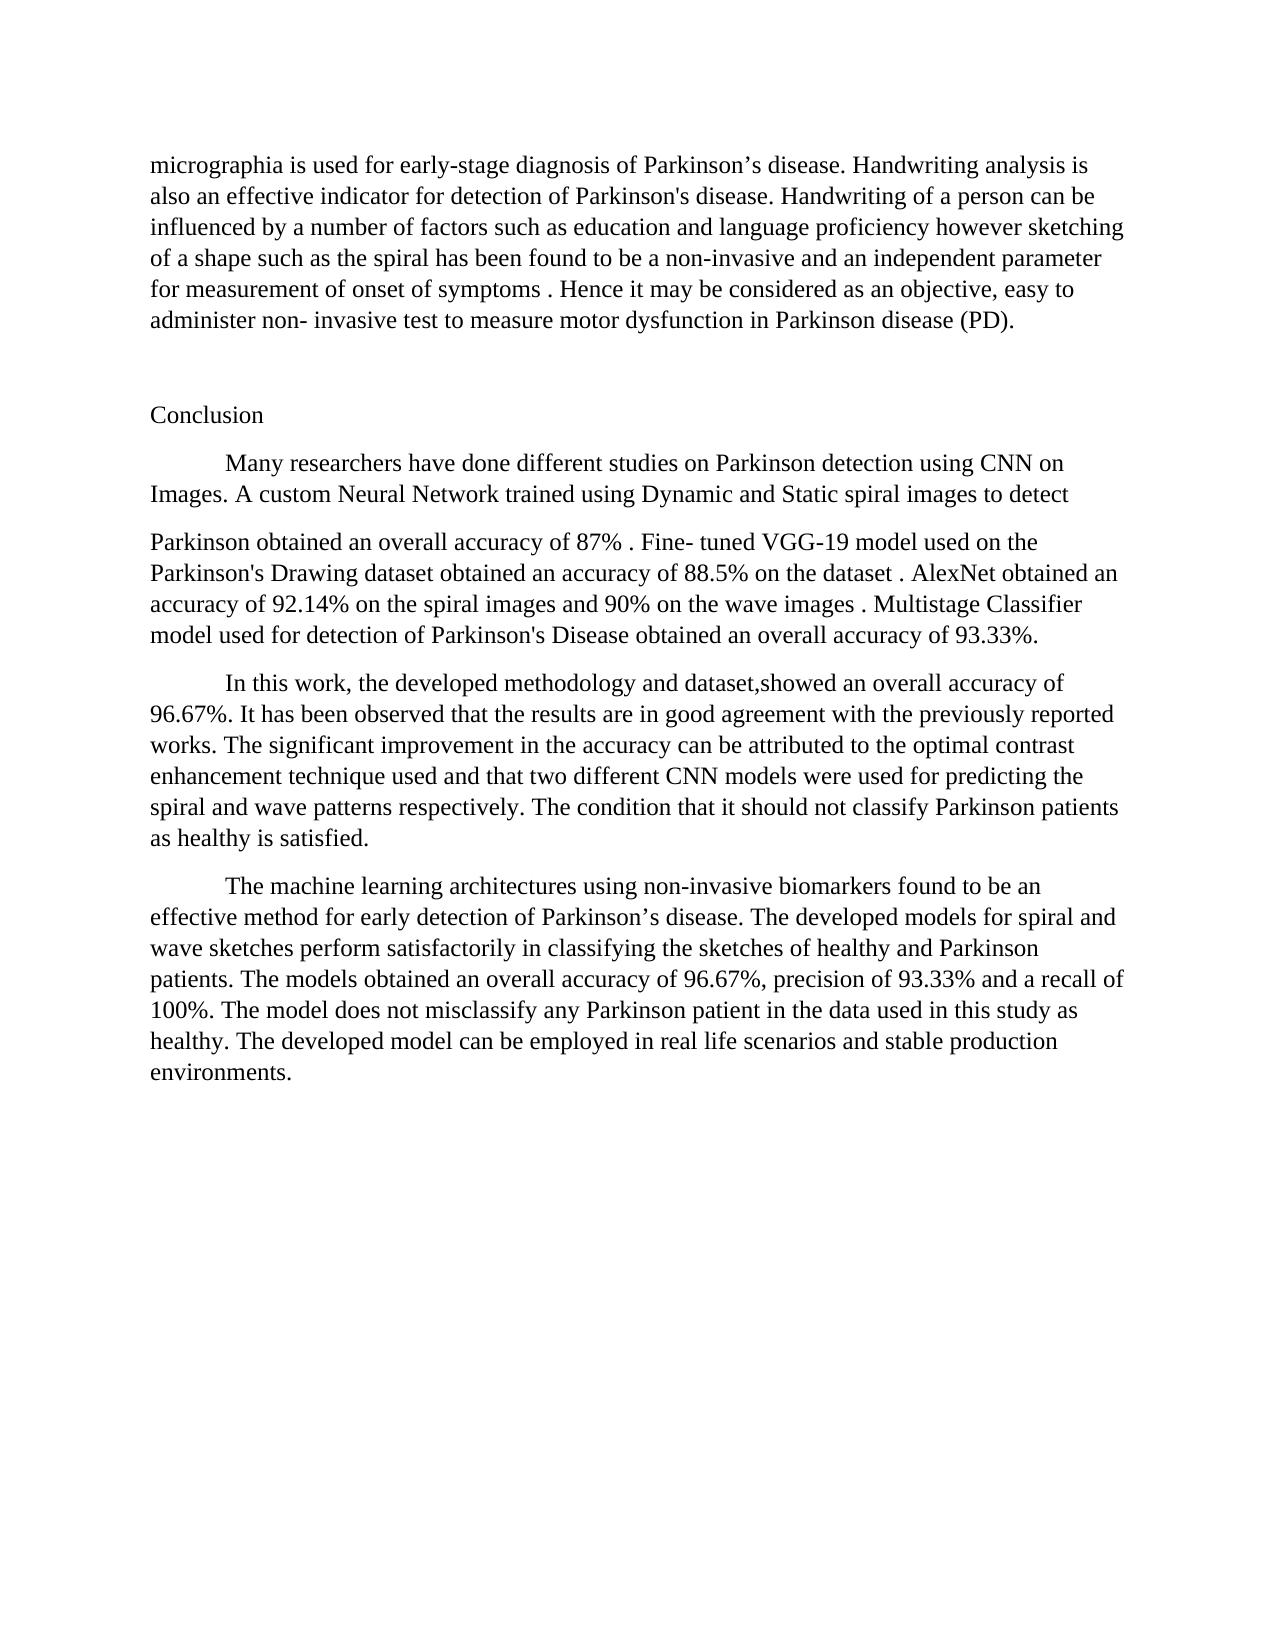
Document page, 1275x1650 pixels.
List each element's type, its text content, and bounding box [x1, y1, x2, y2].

text Parkinson obtained an overall accuracy of 87% . Fine- tuned VGG-19 model used on the Parkinson's Drawing dataset obtained an accuracy of 88.5% on the dataset . AlexNet obtained an accuracy of 92.14% on the spiral images and 90% on the wave images . Multistage Classifier model used for detection of Parkinson's Disease obtained an overall accuracy of 93.33%. [150, 527, 1125, 649]
text In this work, the developed methodology and dataset,showed an overall accuracy of 96.67%. It has been observed that the results are in good agreement with the previously reported works. The significant improvement in the accuracy can be attributed to the optimal contrast enhancement technique used and that two different CNN models were used for predicting the spiral and wave patterns respectively. The condition that it should not classify Parkinson patients as healthy is satisfied. [150, 668, 1125, 852]
text Conclusion [150, 401, 1125, 429]
text Many researchers have done different studies on Parkinson detection using CNN on Images. A custom Neural Network trained using Dynamic and Static spiral images to detect [150, 448, 1125, 508]
text The machine learning architectures using non-invasive biomarkers found to be an effective method for early detection of Parkinson’s disease. The developed models for spiral and wave sketches perform satisfactorily in classifying the sketches of healthy and Parkinson patients. The models obtained an overall accuracy of 96.67%, precision of 93.33% and a recall of 100%. The model does not misclassify any Parkinson patient in the data used in this study as healthy. The developed model can be employed in real life scenarios and stable production environments. [150, 871, 1125, 1086]
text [150, 150, 1125, 334]
